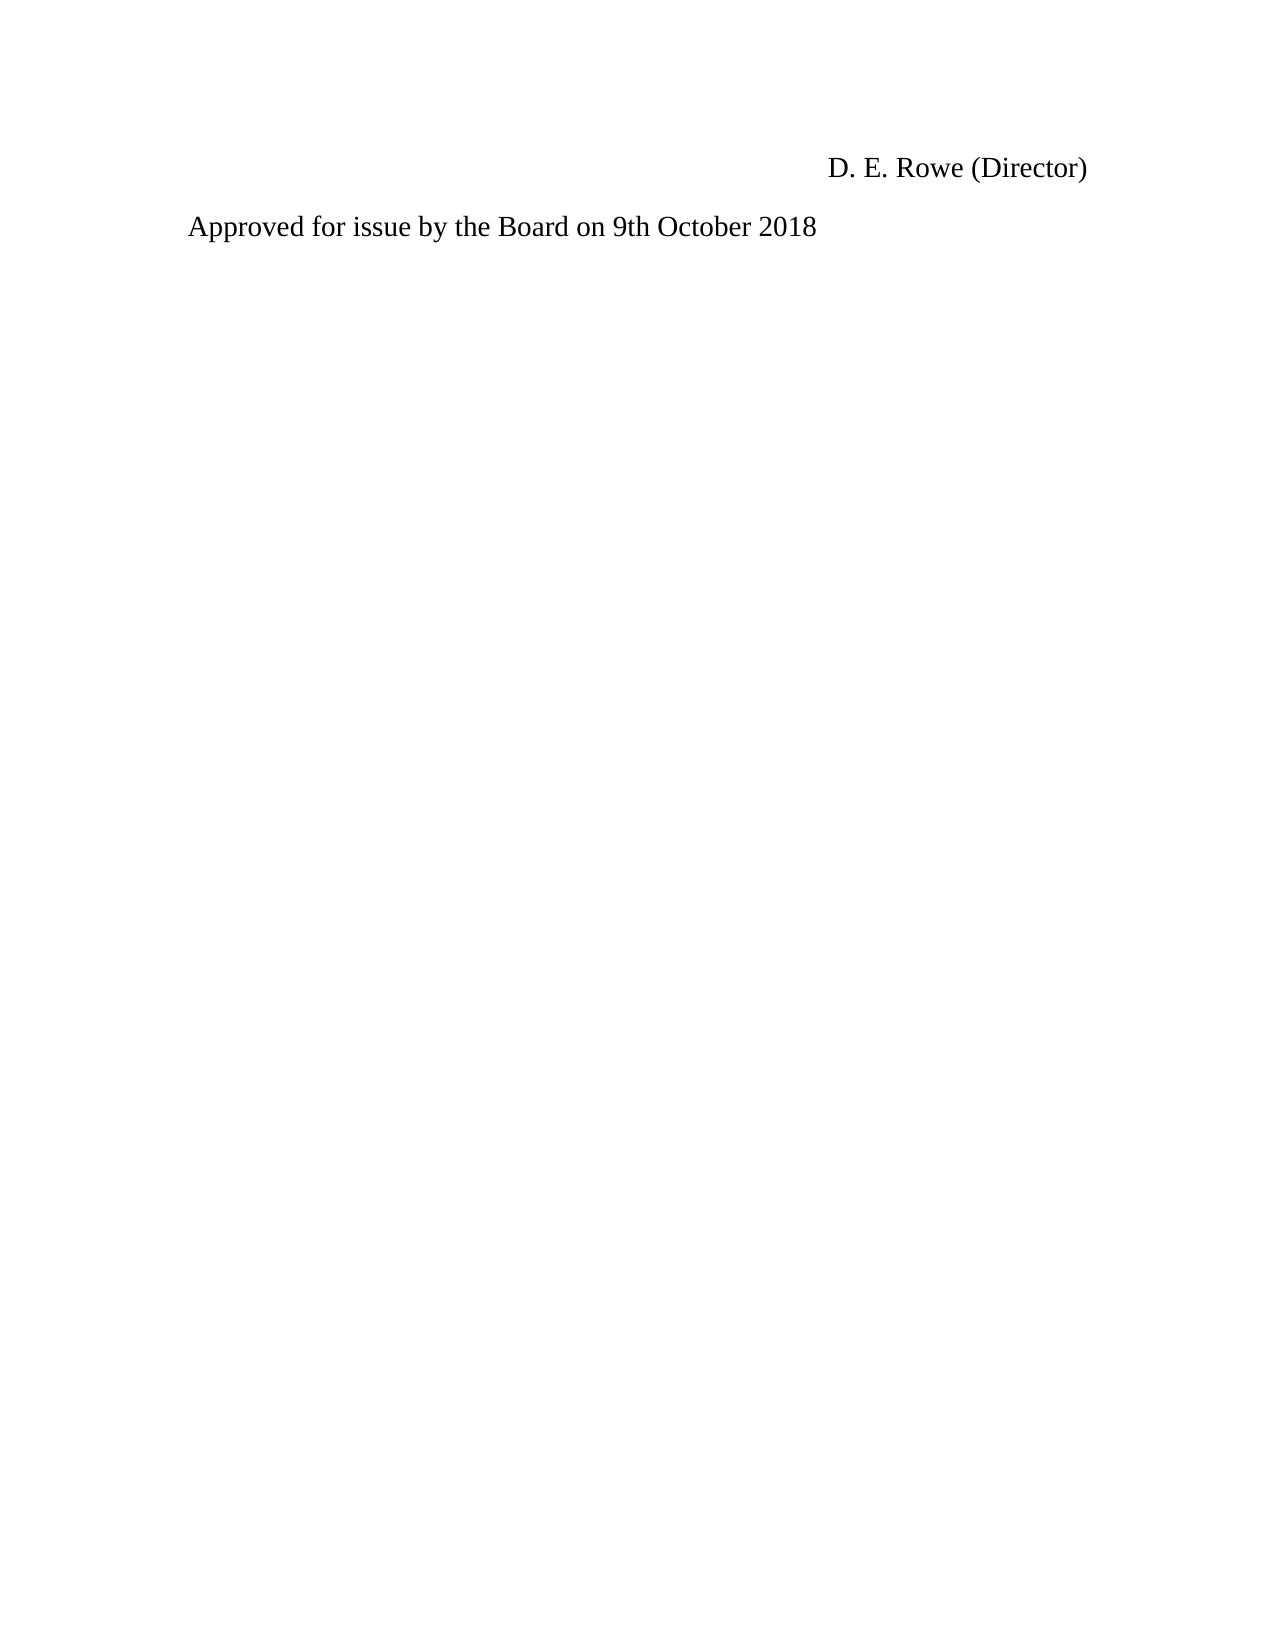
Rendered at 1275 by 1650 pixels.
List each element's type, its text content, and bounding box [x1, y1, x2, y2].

text D. E. Rowe (Director) [187, 150, 1087, 183]
text Approved for issue by the Board on 9th October 2018 [187, 209, 1087, 243]
